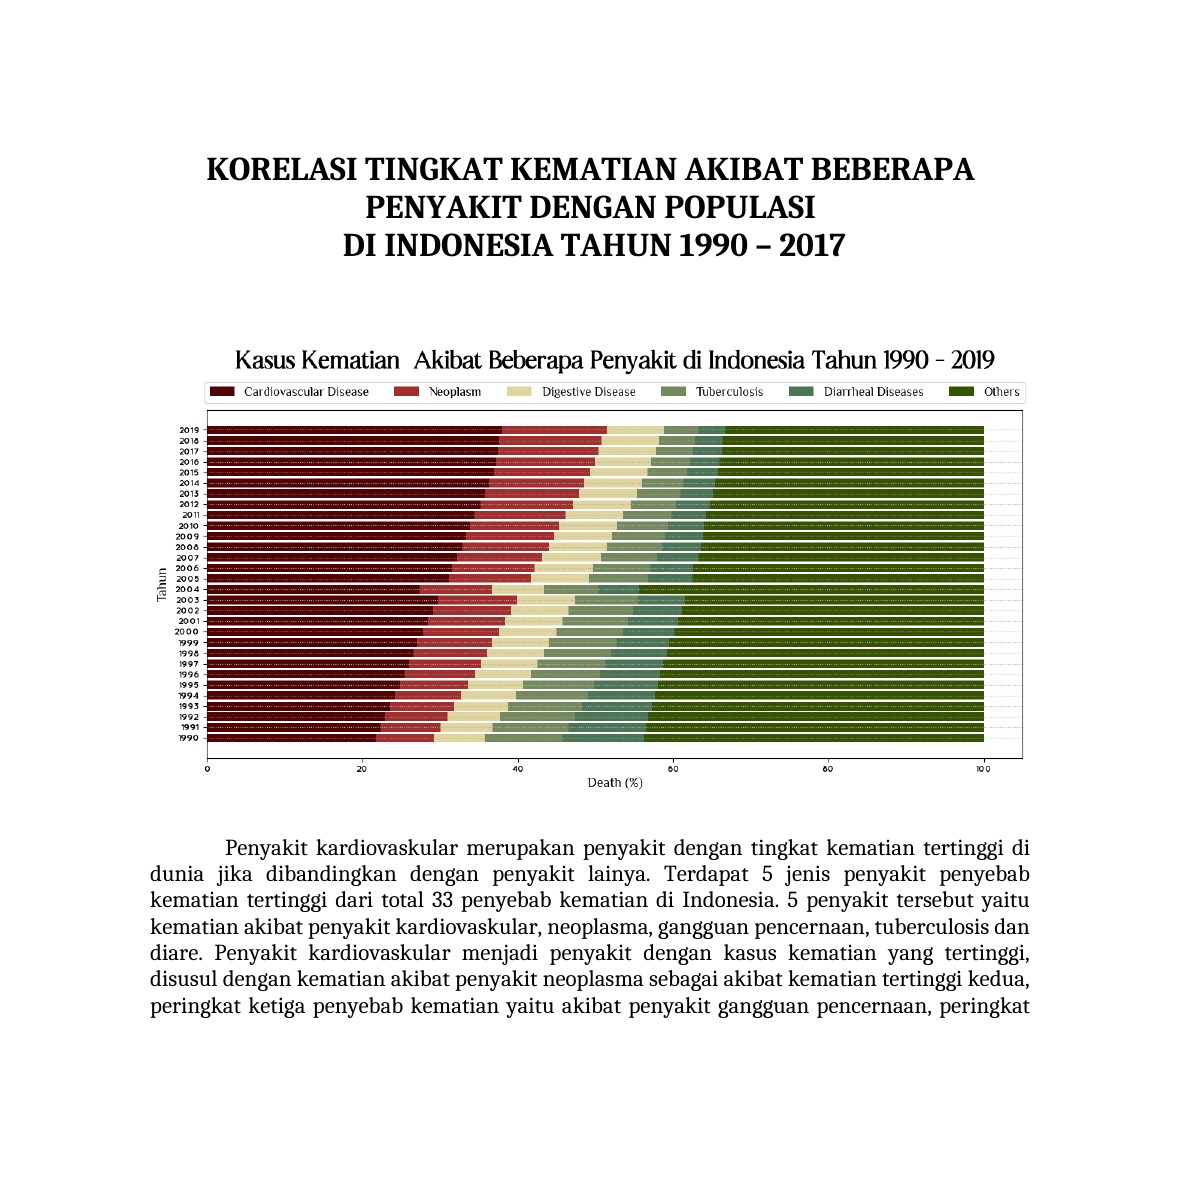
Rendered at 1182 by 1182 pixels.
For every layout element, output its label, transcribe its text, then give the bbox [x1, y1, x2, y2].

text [150, 834, 1031, 1019]
picture [150, 341, 1032, 797]
text DI INDONESIA TAHUN 1990 – 2017 [150, 227, 1031, 265]
text KORELASI TINGKAT KEMATIAN AKIBAT BEBERAPA PENYAKIT DENGAN POPULASI [150, 150, 1031, 227]
